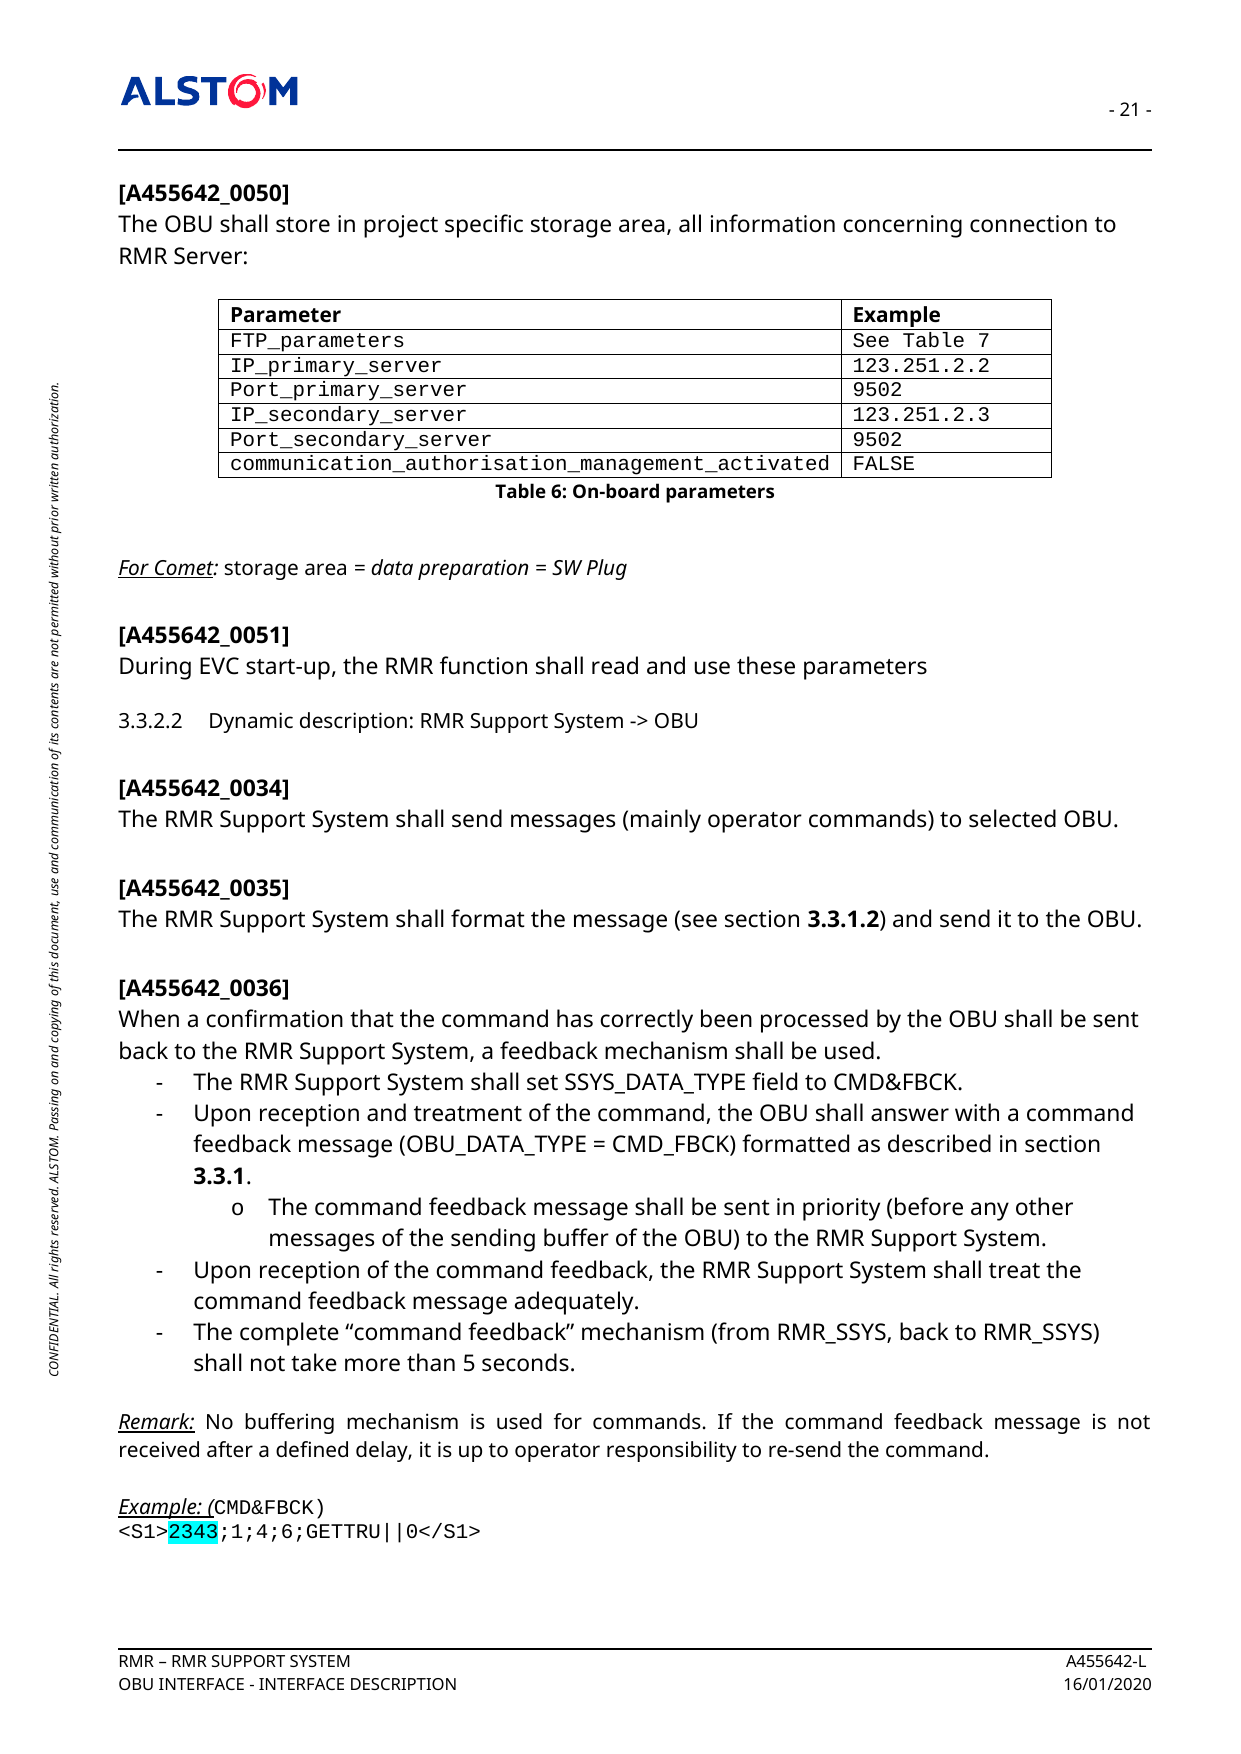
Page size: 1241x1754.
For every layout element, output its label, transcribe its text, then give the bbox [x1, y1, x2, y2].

table_cell 123.251.2.2 [842, 355, 1051, 378]
table_cell 9502 [842, 379, 1051, 403]
table_cell FALSE [842, 453, 1051, 477]
subtitle Dynamic description: RMR Support System -> OBU [118, 706, 1152, 735]
table_cell Port_primary_server [219, 379, 841, 403]
table_cell Port_secondary_server [219, 429, 841, 452]
text During EVC start-up, the RMR function shall read and use these parameters [118, 650, 1152, 681]
text The OBU shall store in project specific storage area, all information concerning connection to RMR Server: [118, 208, 1152, 271]
list The RMR Support System shall set SSYS_DATA_TYPE field to CMD&FBCK. [156, 1066, 1152, 1097]
list Upon reception and treatment of the command, the OBU shall answer with a command feedback message (OBU_DATA_TYPE = CMD_FBCK) formatted as described in section 3.3.1. [156, 1097, 1152, 1191]
text [A455642_0034] [118, 772, 1152, 803]
text Table 6: On-board parameters [118, 478, 1152, 503]
text <S1>2343;1;4;6;GETTRU||0</S1> [218, 1521, 1152, 1544]
table_cell 9502 [842, 429, 1051, 452]
text [A455642_0035] [118, 872, 1152, 903]
text The RMR Support System shall format the message (see section 3.3.1.2) and send it to the OBU. [118, 903, 1152, 935]
list Upon reception of the command feedback, the RMR Support System shall treat the command feedback message adequately. [156, 1253, 1152, 1316]
text [A455642_0050] [118, 177, 1152, 208]
text [A455642_0051] [118, 619, 1152, 650]
table_cell See Table 7 [842, 330, 1051, 353]
table_header Parameter [219, 300, 841, 329]
text [A455642_0036] [118, 972, 1152, 1003]
table_cell IP_primary_server [219, 355, 841, 378]
text When a confirmation that the command has correctly been processed by the OBU shall be sent back to the RMR Support System, a feedback mechanism shall be used. [118, 1003, 1152, 1066]
list The complete “command feedback” mechanism (from RMR_SSYS, back to RMR_SSYS) shall not take more than 5 seconds. [156, 1316, 1152, 1378]
list The command feedback message shall be sent in priority (before any other messages of the sending buffer of the OBU) to the RMR Support System. [231, 1191, 1152, 1253]
text Remark: No buffering mechanism is used for commands. If the command feedback message is not received after a defined delay, it is up to operator responsibility to re-send the command. [118, 1407, 1152, 1464]
table_cell FTP_parameters [219, 330, 841, 353]
text The RMR Support System shall send messages (mainly operator commands) to selected OBU. [118, 803, 1152, 835]
text Example: (CMD&FBCK) [118, 1492, 1152, 1521]
table_header Example [842, 300, 1051, 329]
table_cell 123.251.2.3 [842, 404, 1051, 428]
table_cell IP_secondary_server [219, 404, 841, 428]
text For Comet: storage area = data preparation = SW Plug [118, 553, 1152, 581]
table_cell communication_authorisation_management_activated [219, 453, 841, 477]
